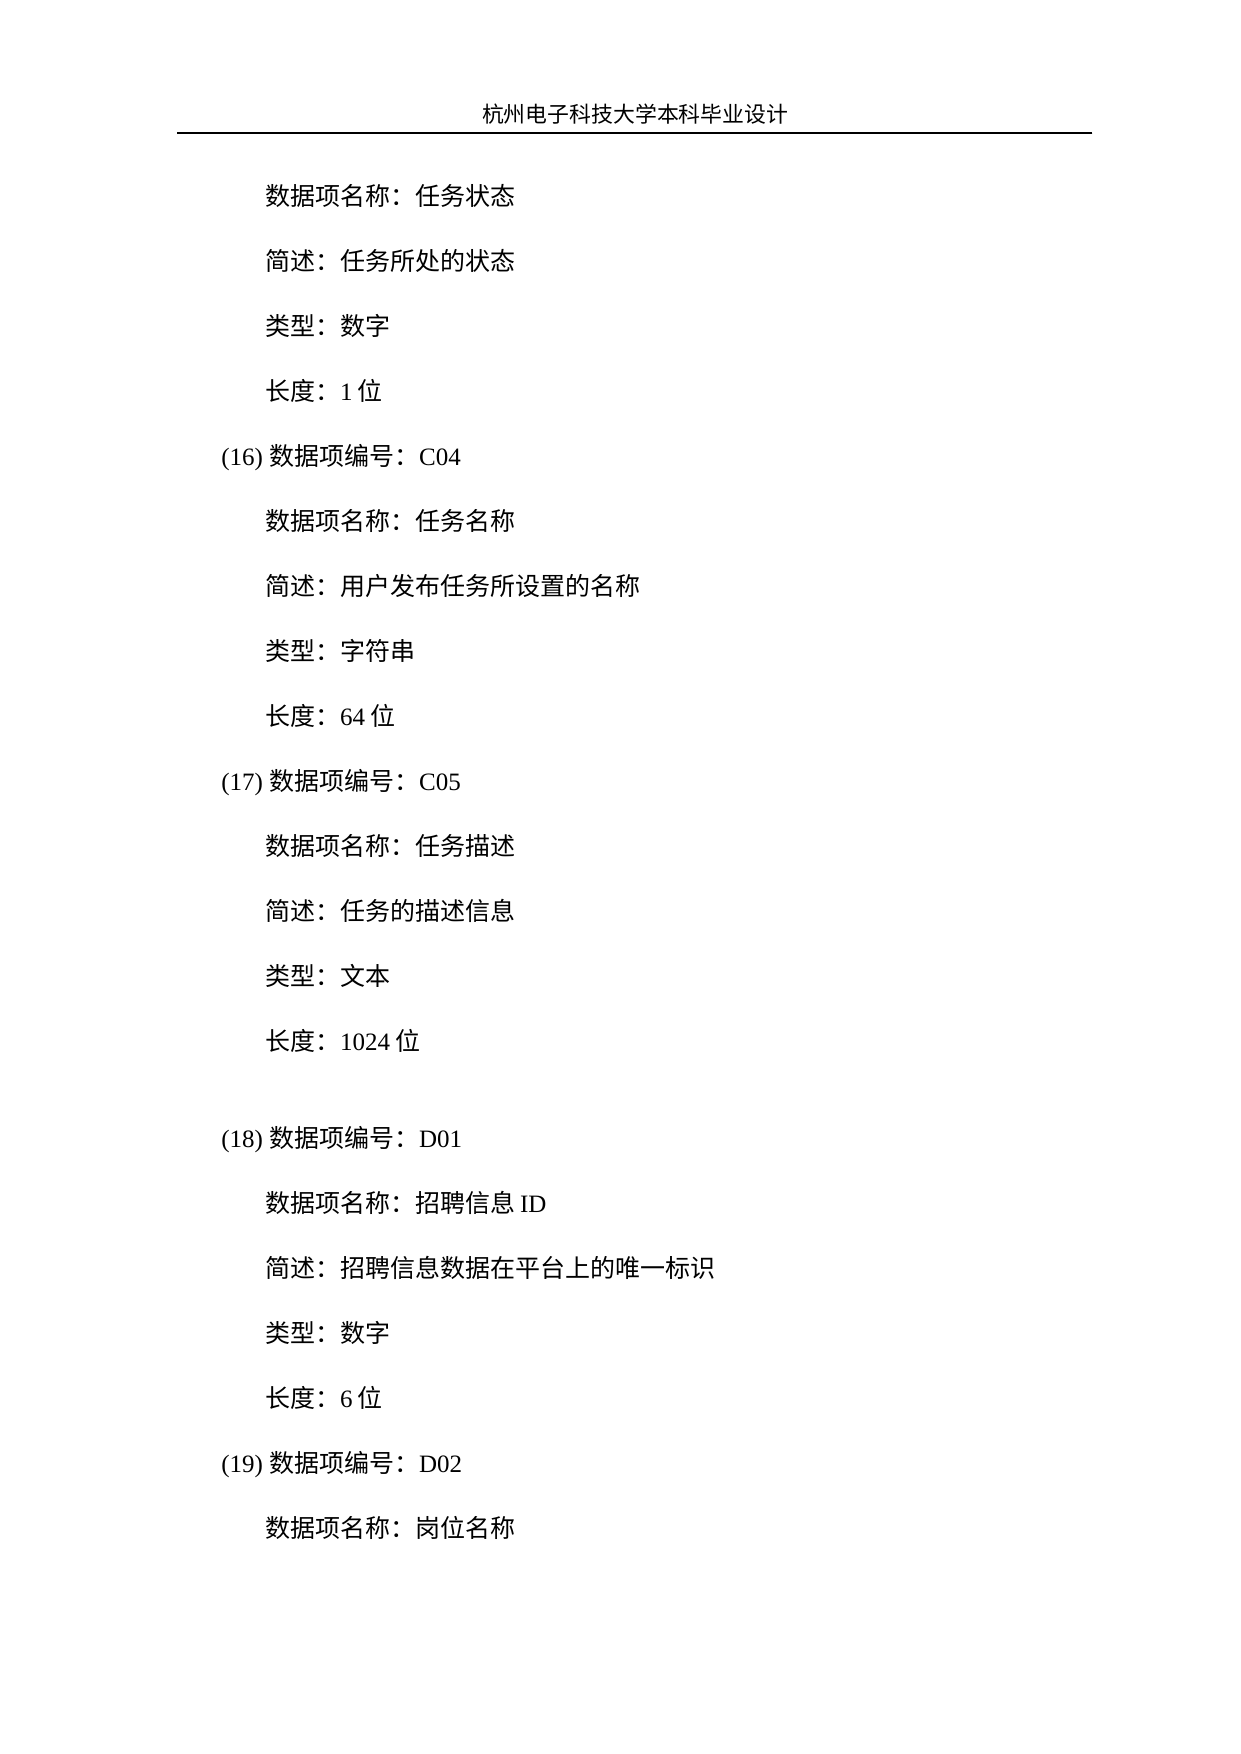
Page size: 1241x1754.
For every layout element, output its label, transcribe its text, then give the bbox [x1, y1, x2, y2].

text (18) 数据项编号：D01 [177, 1104, 1092, 1169]
text 数据项名称：任务描述 [221, 812, 1092, 877]
text (17) 数据项编号：C05 [177, 747, 1092, 812]
text 数据项名称：任务名称 [221, 487, 1092, 552]
text 数据项名称：招聘信息ID [221, 1169, 1092, 1234]
text 类型：文本 [221, 942, 1092, 1007]
text 类型：数字 [221, 1299, 1092, 1364]
text 长度：6位 [221, 1364, 1092, 1429]
text 简述：任务所处的状态 [221, 227, 1092, 292]
text 简述：招聘信息数据在平台上的唯一标识 [221, 1234, 1092, 1299]
text 类型：数字 [221, 292, 1092, 357]
text 长度：1024位 [221, 1007, 1092, 1072]
text 类型：字符串 [221, 617, 1092, 682]
text 简述：任务的描述信息 [221, 877, 1092, 942]
text 长度：1位 [221, 357, 1092, 422]
text (19) 数据项编号：D02 [177, 1429, 1092, 1494]
text (16) 数据项编号：C04 [177, 422, 1092, 487]
text 数据项名称：任务状态 [221, 162, 1092, 227]
text 数据项名称：岗位名称 [221, 1494, 1092, 1559]
text 简述：用户发布任务所设置的名称 [221, 552, 1092, 617]
text 长度：64位 [221, 682, 1092, 747]
